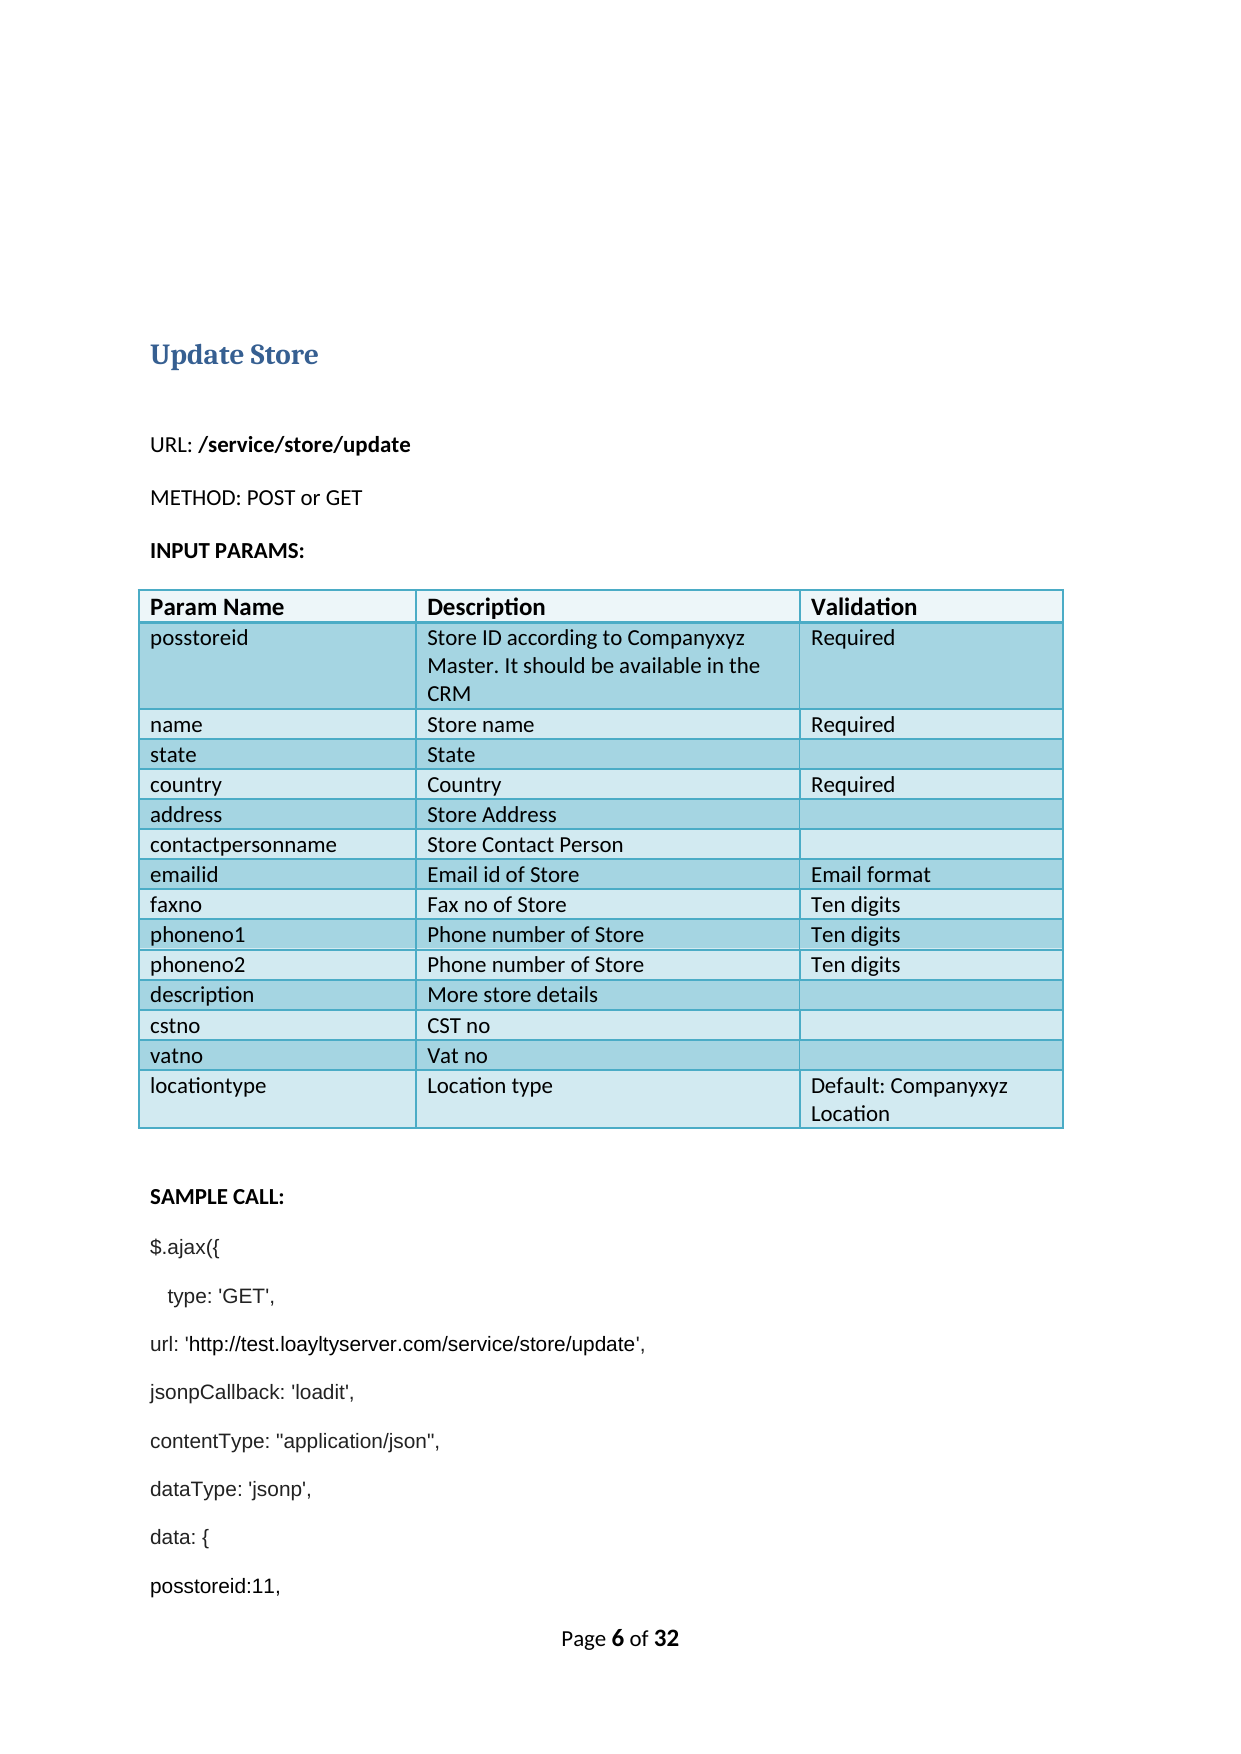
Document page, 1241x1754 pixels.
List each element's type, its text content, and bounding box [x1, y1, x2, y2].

table_header Validation [801, 591, 1062, 621]
text SAMPLE CALL: [150, 1182, 1090, 1210]
text $.ajax({ [150, 1235, 1090, 1259]
table_cell Phone number of Store [417, 920, 799, 948]
table_header Description [417, 591, 799, 621]
table_cell Email id of Store [417, 860, 799, 888]
table_cell posstoreid [140, 624, 415, 708]
table_cell Phone number of Store [417, 951, 799, 978]
table_cell name [140, 710, 415, 738]
text contentType: "application/json", [150, 1428, 1090, 1452]
table_cell Country [417, 770, 799, 798]
table_cell Ten digits [801, 890, 1062, 918]
table_cell [800, 981, 1062, 1009]
table_cell country [140, 770, 415, 798]
table_cell phoneno1 [140, 920, 415, 948]
table_cell Store ID according to Companyxyz Master. It should be available in the CRM [417, 624, 799, 708]
table_cell Ten digits [800, 920, 1062, 948]
text URL: /service/store/update [150, 430, 1090, 458]
table_cell description [140, 981, 415, 1009]
table_cell Email format [800, 860, 1062, 888]
table_cell state [140, 740, 415, 768]
table_cell contactpersonname [140, 830, 415, 858]
table_cell Default: Companyxyz Location [801, 1071, 1062, 1127]
table_cell emailid [140, 860, 415, 888]
text METHOD: POST or GET [150, 483, 1090, 511]
table_cell CST no [417, 1011, 799, 1039]
table_cell Required [801, 710, 1062, 738]
table_cell [800, 1041, 1062, 1069]
table_cell More store details [417, 981, 799, 1009]
text data: { [150, 1525, 1090, 1549]
table_cell vatno [140, 1041, 415, 1069]
table_cell faxno [140, 890, 415, 918]
table_cell Required [801, 770, 1062, 798]
text dataType: 'jsonp', [150, 1477, 1090, 1501]
subtitle Update Store [150, 338, 1090, 372]
table_cell Fax no of Store [417, 890, 799, 918]
table_header Param Name [140, 591, 415, 621]
table_cell State [417, 740, 799, 768]
text posstoreid:11, [150, 1573, 1090, 1597]
table_cell Store name [417, 710, 799, 738]
table_cell [801, 830, 1062, 858]
table_cell Vat no [417, 1041, 799, 1069]
table_cell [801, 1011, 1062, 1039]
table_cell phoneno2 [140, 951, 415, 978]
table_cell address [140, 800, 415, 828]
table_cell locationtype [140, 1071, 415, 1127]
text url: 'http://test.loayltyserver.com/service/store/update', [150, 1332, 1090, 1356]
text INPUT PARAMS: [150, 536, 1090, 564]
table_cell [800, 800, 1062, 828]
table_cell Store Address [417, 800, 799, 828]
table_cell Store Contact Person [417, 830, 799, 858]
text type: 'GET', [150, 1283, 1090, 1307]
table_cell Required [800, 624, 1062, 708]
table_cell [800, 740, 1062, 768]
table_cell Location type [417, 1071, 799, 1127]
table_cell Ten digits [801, 951, 1062, 978]
text jsonpCallback: 'loadit', [150, 1380, 1090, 1404]
table_cell cstno [140, 1011, 415, 1039]
